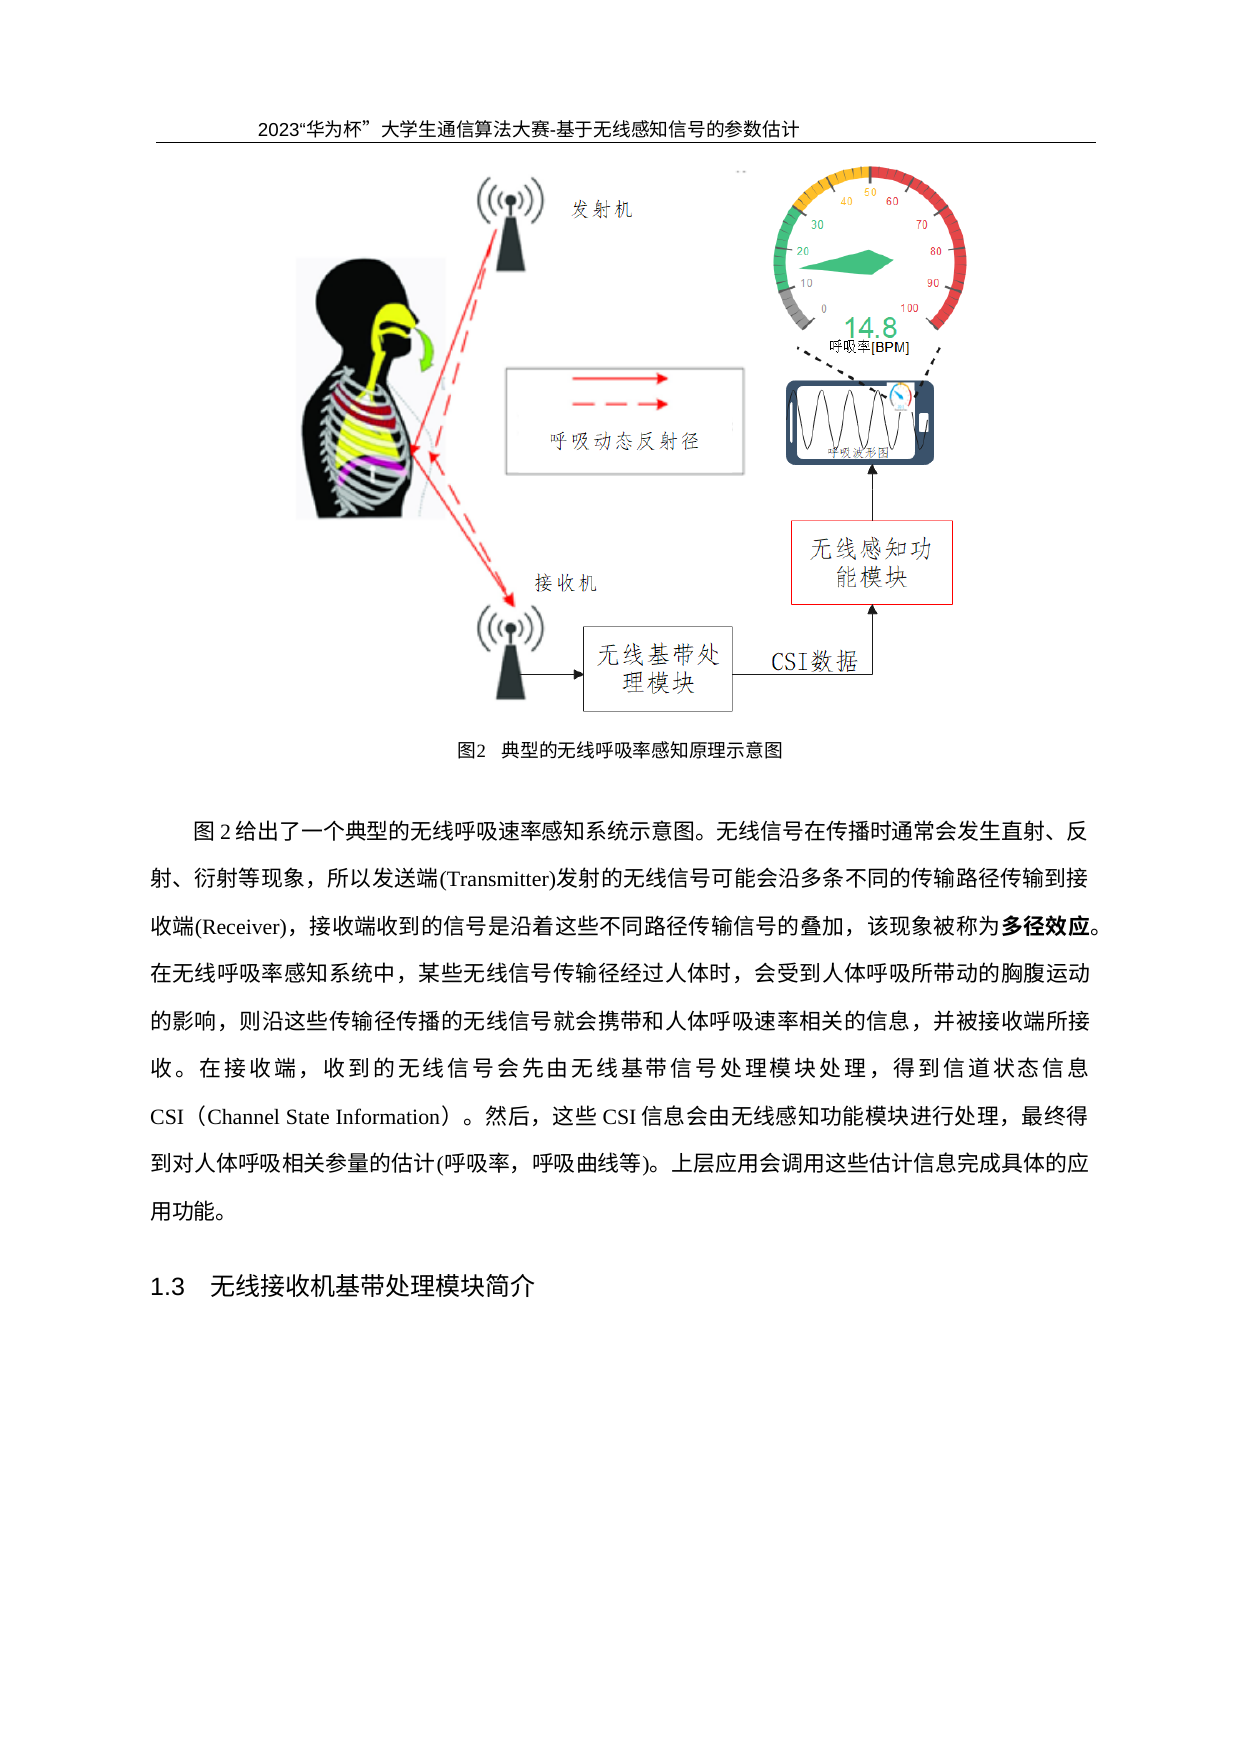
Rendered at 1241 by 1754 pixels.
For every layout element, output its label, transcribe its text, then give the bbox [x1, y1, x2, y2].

text 图2给出了一个典型的无线呼吸速率感知系统示意图。无线信号在传播时通常会发生直射、反射、衍射等现象，所以发送端(Transmitter)发射的无线信号可能会沿多条不同的传输路径传输到接收端(Receiver)，接收端收到的信号是沿着这些不同路径传输信号的叠加，该现象被称为多径效应。在无线呼吸率感知系统中，某些无线信号传输径经过人体时，会受到人体呼吸所带动的胸腹运动的影响，则沿这些传输径传播的无线信号就会携带和人体呼吸速率相关的信息，并被接收端所接收。在接收端，收到的无线信号会先由无线基带信号处理模块处理，得到信道状态信息CSI（Channel State Information）。然后，这些CSI信息会由无线感知功能模块进行处理，最终得到对人体呼吸相关参量的估计(呼吸率，呼吸曲线等)。上层应用会调用这些估计信息完成具体的应用功能。 [150, 814, 1090, 1226]
text 典型的无线呼吸率感知原理示意图 [150, 735, 1090, 763]
picture [290, 164, 994, 712]
subtitle 无线接收机基带处理模块简介 [150, 1266, 1090, 1303]
